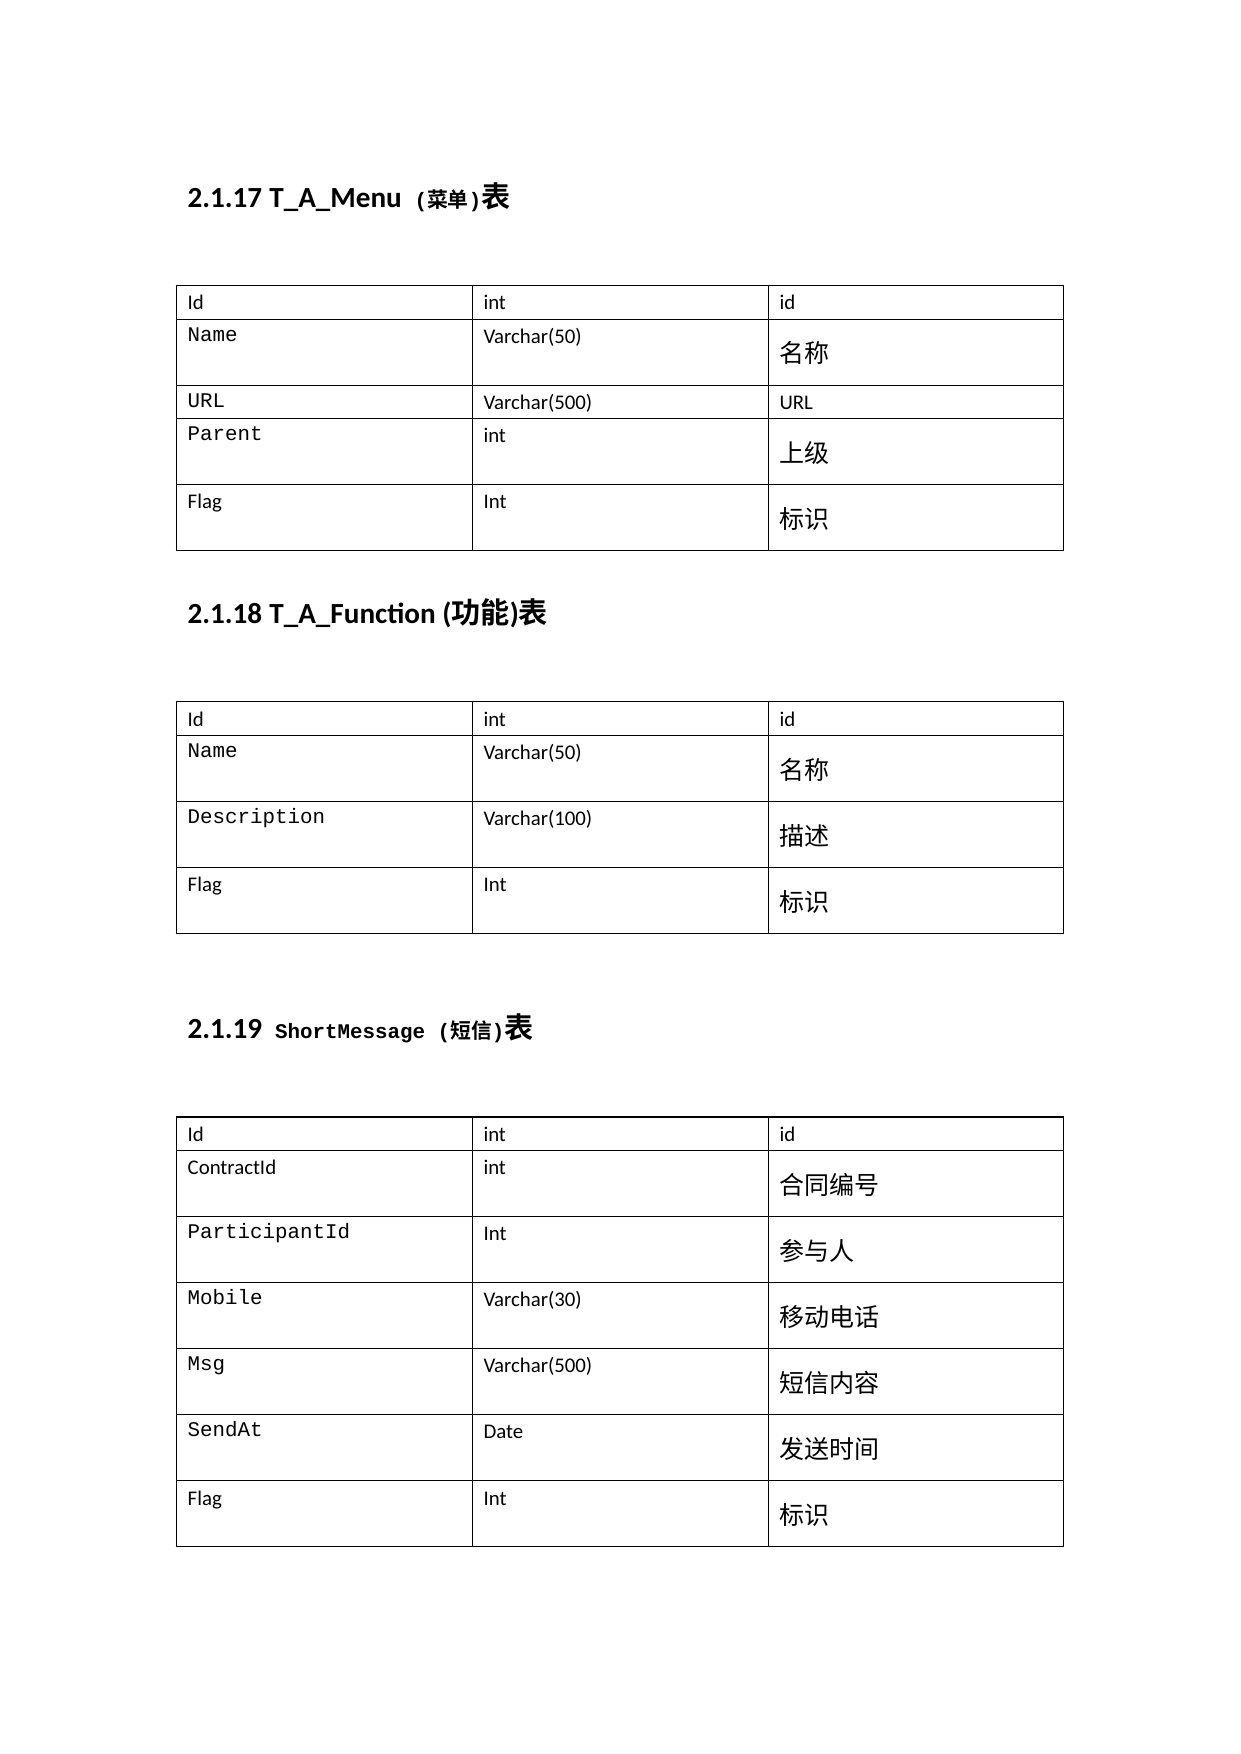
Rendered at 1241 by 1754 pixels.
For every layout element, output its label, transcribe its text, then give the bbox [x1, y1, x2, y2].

table_cell Int [473, 1217, 768, 1282]
table_header int [473, 1118, 768, 1150]
table_cell Int [473, 1481, 768, 1546]
table_cell Varchar(30) [473, 1283, 768, 1348]
table_cell URL [177, 386, 472, 418]
table_cell 标识 [769, 485, 1063, 550]
table_cell Date [473, 1415, 768, 1480]
table_header Id [177, 286, 472, 318]
table_cell 标识 [769, 868, 1063, 933]
table_header id [769, 286, 1063, 318]
table_cell ParticipantId [177, 1217, 472, 1282]
table_cell Varchar(500) [473, 1349, 768, 1414]
table_header int [473, 702, 768, 735]
table_cell 名称 [769, 320, 1063, 384]
table_cell Int [473, 868, 768, 933]
table_cell 上级 [769, 419, 1063, 484]
table_header id [769, 1118, 1063, 1150]
table_cell Varchar(500) [473, 386, 768, 418]
table_cell Name [177, 736, 472, 801]
table_cell Msg [177, 1349, 472, 1414]
table_cell 标识 [769, 1481, 1063, 1546]
table_cell 发送时间 [769, 1415, 1063, 1480]
table_cell ContractId [177, 1151, 472, 1216]
table_header int [473, 286, 768, 318]
table_cell Flag [177, 868, 472, 933]
subtitle T_A_Function (功能)表 [187, 578, 1053, 643]
table_cell Description [177, 802, 472, 867]
table_header Id [177, 702, 472, 735]
table_cell 移动电话 [769, 1283, 1063, 1348]
table_cell Name [177, 320, 472, 384]
table_cell Mobile [177, 1283, 472, 1348]
table_cell 描述 [769, 802, 1063, 867]
table_cell 合同编号 [769, 1151, 1063, 1216]
table_cell Parent [177, 419, 472, 484]
table_cell SendAt [177, 1415, 472, 1480]
table_cell 名称 [769, 736, 1063, 801]
subtitle ShortMessage (短信)表 [187, 993, 1053, 1058]
table_cell Varchar(50) [473, 320, 768, 384]
table_cell int [473, 1151, 768, 1216]
subtitle T_A_Menu (菜单)表 [187, 162, 1053, 227]
table_cell 参与人 [769, 1217, 1063, 1282]
table_header Id [177, 1118, 472, 1150]
table_cell Flag [177, 1481, 472, 1546]
table_cell 短信内容 [769, 1349, 1063, 1414]
table_header id [769, 702, 1063, 735]
table_cell URL [769, 386, 1063, 418]
table_cell int [473, 419, 768, 484]
table_cell Varchar(100) [473, 802, 768, 867]
table_cell Flag [177, 485, 472, 550]
table_cell Varchar(50) [473, 736, 768, 801]
table_cell Int [473, 485, 768, 550]
